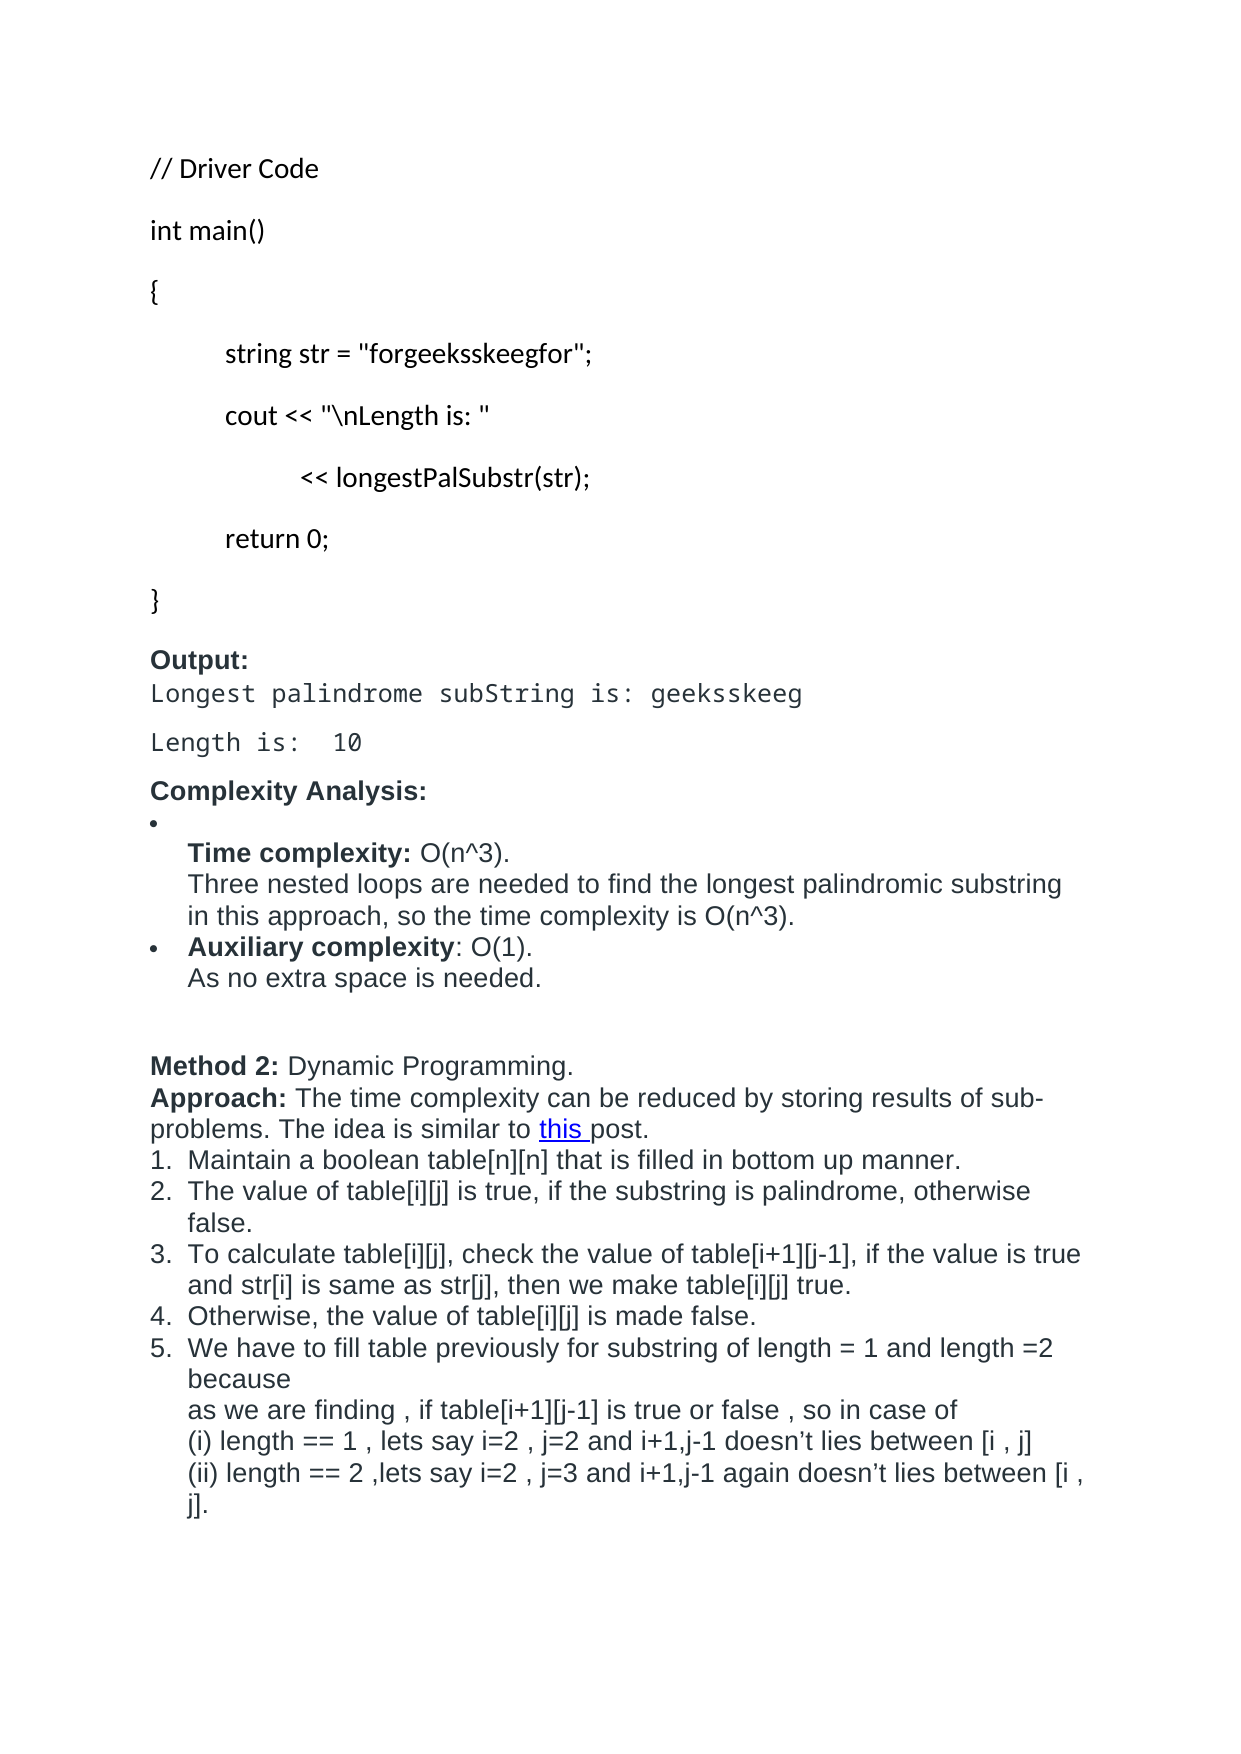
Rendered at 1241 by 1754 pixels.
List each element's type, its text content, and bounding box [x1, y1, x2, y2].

list Time complexity: O(n^3). Three nested loops are needed to find the longest palindromic substring in this approach, so the time complexity is O(n^3). [150, 806, 1090, 931]
list Otherwise, the value of table[i][j] is made false. [150, 1300, 1090, 1332]
text Length is: 10 [150, 725, 1090, 759]
text Complexity Analysis: [150, 775, 1090, 806]
text return 0; [150, 521, 1090, 556]
list To calculate table[i][j], check the value of table[i+1][j-1], if the value is true and str[i] is same as str[j], then we make table[i][j] true. [150, 1238, 1090, 1300]
list Maintain a boolean table[n][n] that is filled in bottom up manner. [150, 1144, 1090, 1175]
text Output: [150, 644, 1090, 675]
list We have to fill table previously for substring of length = 1 and length =2 because as we are finding , if table[i+1][j-1] is true or false , so in case of (i) length == 1 , lets say i=2 , j=2 and i+1,j-1 doesn’t lies between [i , j] (ii) length == 2 ,lets say i=2 , j=3 and i+1,j-1 again doesn’t lies between [i , j]. [150, 1332, 1090, 1519]
text Method 2: Dynamic Programming. Approach: The time complexity can be reduced by storing results of sub-problems. The idea is similar to this post. [150, 1050, 1090, 1144]
text << longestPalSubstr(str); [150, 459, 1090, 494]
text } [150, 582, 1090, 618]
text int main() [150, 212, 1090, 247]
list The value of table[i][j] is true, if the substring is palindrome, otherwise false. [150, 1175, 1090, 1238]
text string str = "forgeeksskeegfor"; [150, 335, 1090, 371]
text // Driver Code [150, 150, 1090, 186]
text cout << "\nLength is: " [150, 397, 1090, 433]
text Longest palindrome subString is: geeksskeeg [150, 675, 1090, 709]
text { [150, 273, 1090, 309]
list Auxiliary complexity: O(1). As no extra space is needed. [150, 931, 1090, 993]
